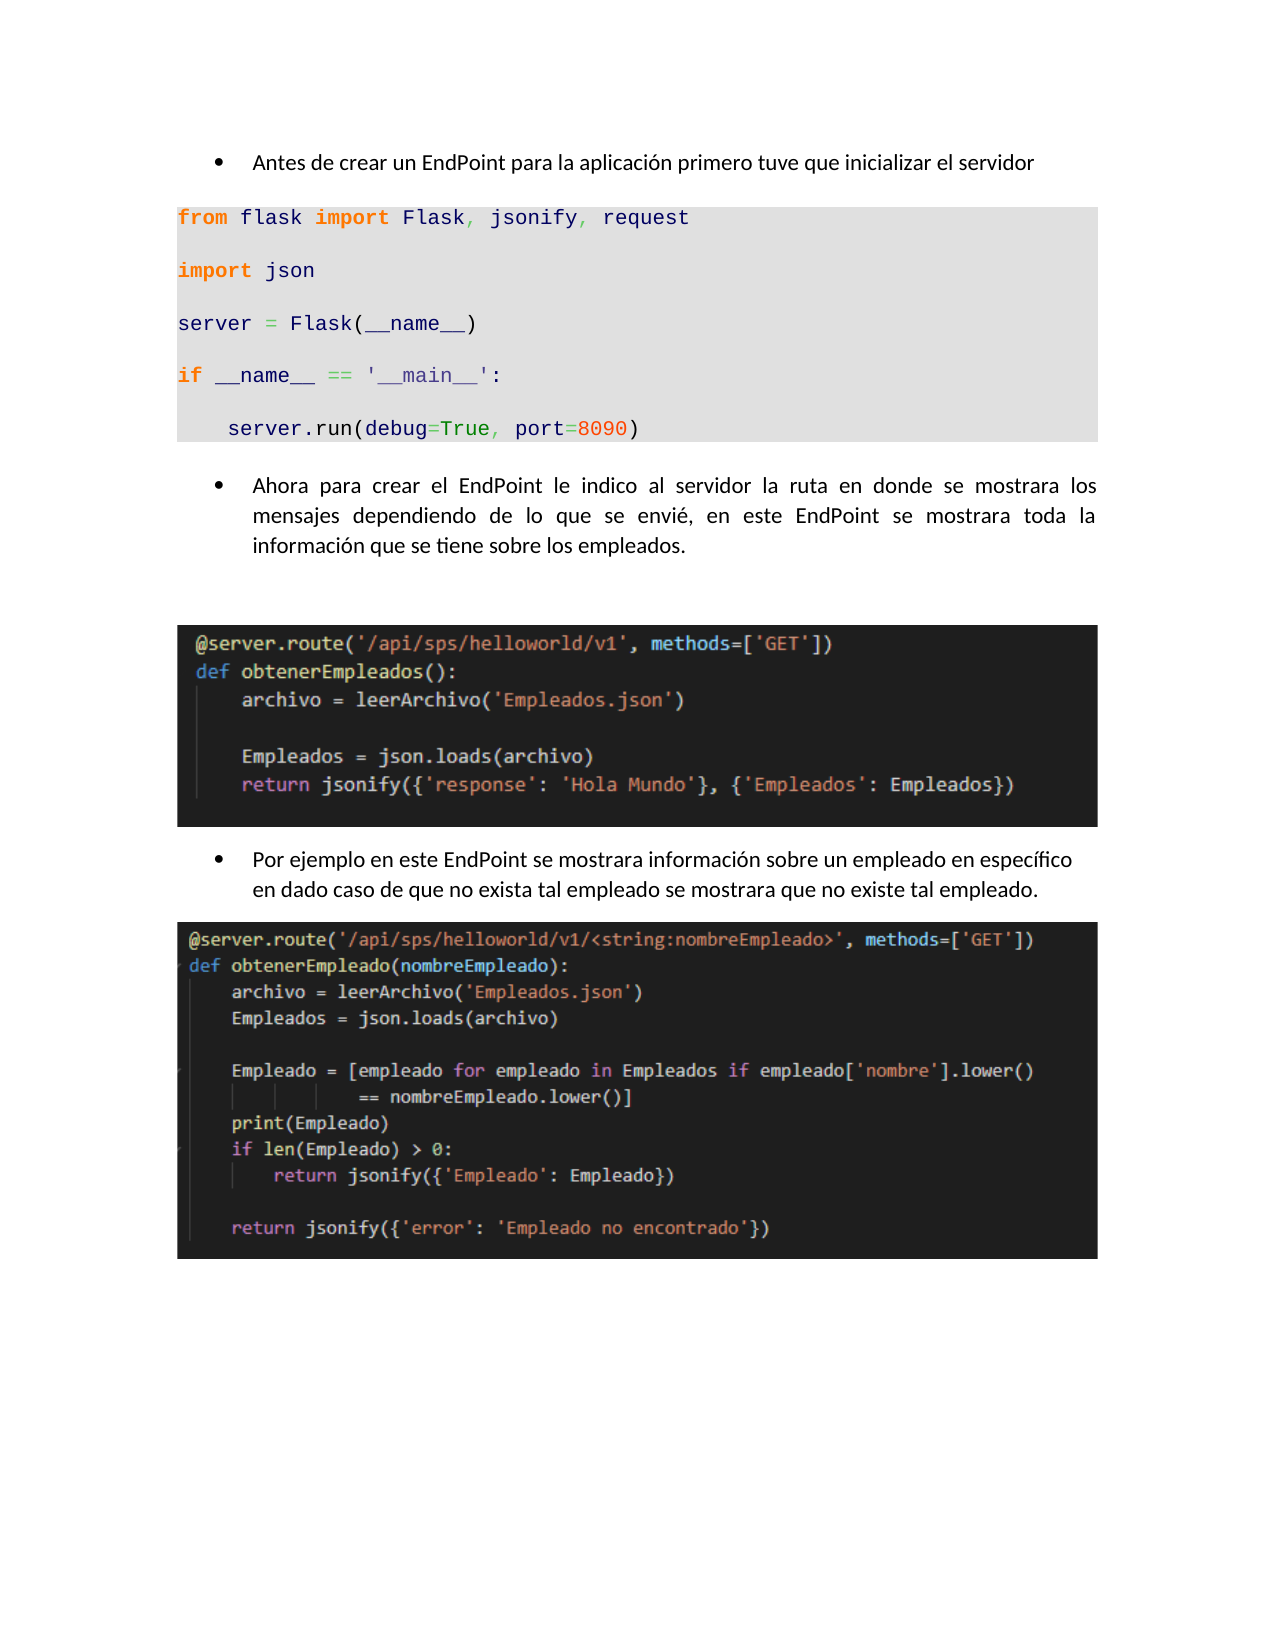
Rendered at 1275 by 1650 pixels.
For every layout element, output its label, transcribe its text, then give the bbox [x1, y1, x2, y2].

text from flask import Flask, jsonify, request [177, 207, 1098, 231]
picture [177, 922, 1098, 1259]
text server.run(debug=True, port=8090) [177, 418, 1098, 442]
picture [177, 625, 1098, 827]
list Por ejemplo en este EndPoint se mostrara información sobre un empleado en específico en dado caso de que no exista tal empleado se mostrara que no existe tal empleado. [215, 845, 1098, 903]
text server = Flask(__name__) [177, 313, 1098, 336]
text import json [177, 260, 1098, 283]
list Ahora para crear el EndPoint le indico al servidor la ruta en donde se mostrara los mensajes dependiendo de lo que se envié, en este EndPoint se mostrara toda la información que se tiene sobre los empleados. [215, 471, 1098, 559]
list Antes de crear un EndPoint para la aplicación primero tuve que inicializar el servidor [215, 148, 1098, 176]
text if __name__ == '__main__': [177, 365, 1098, 389]
